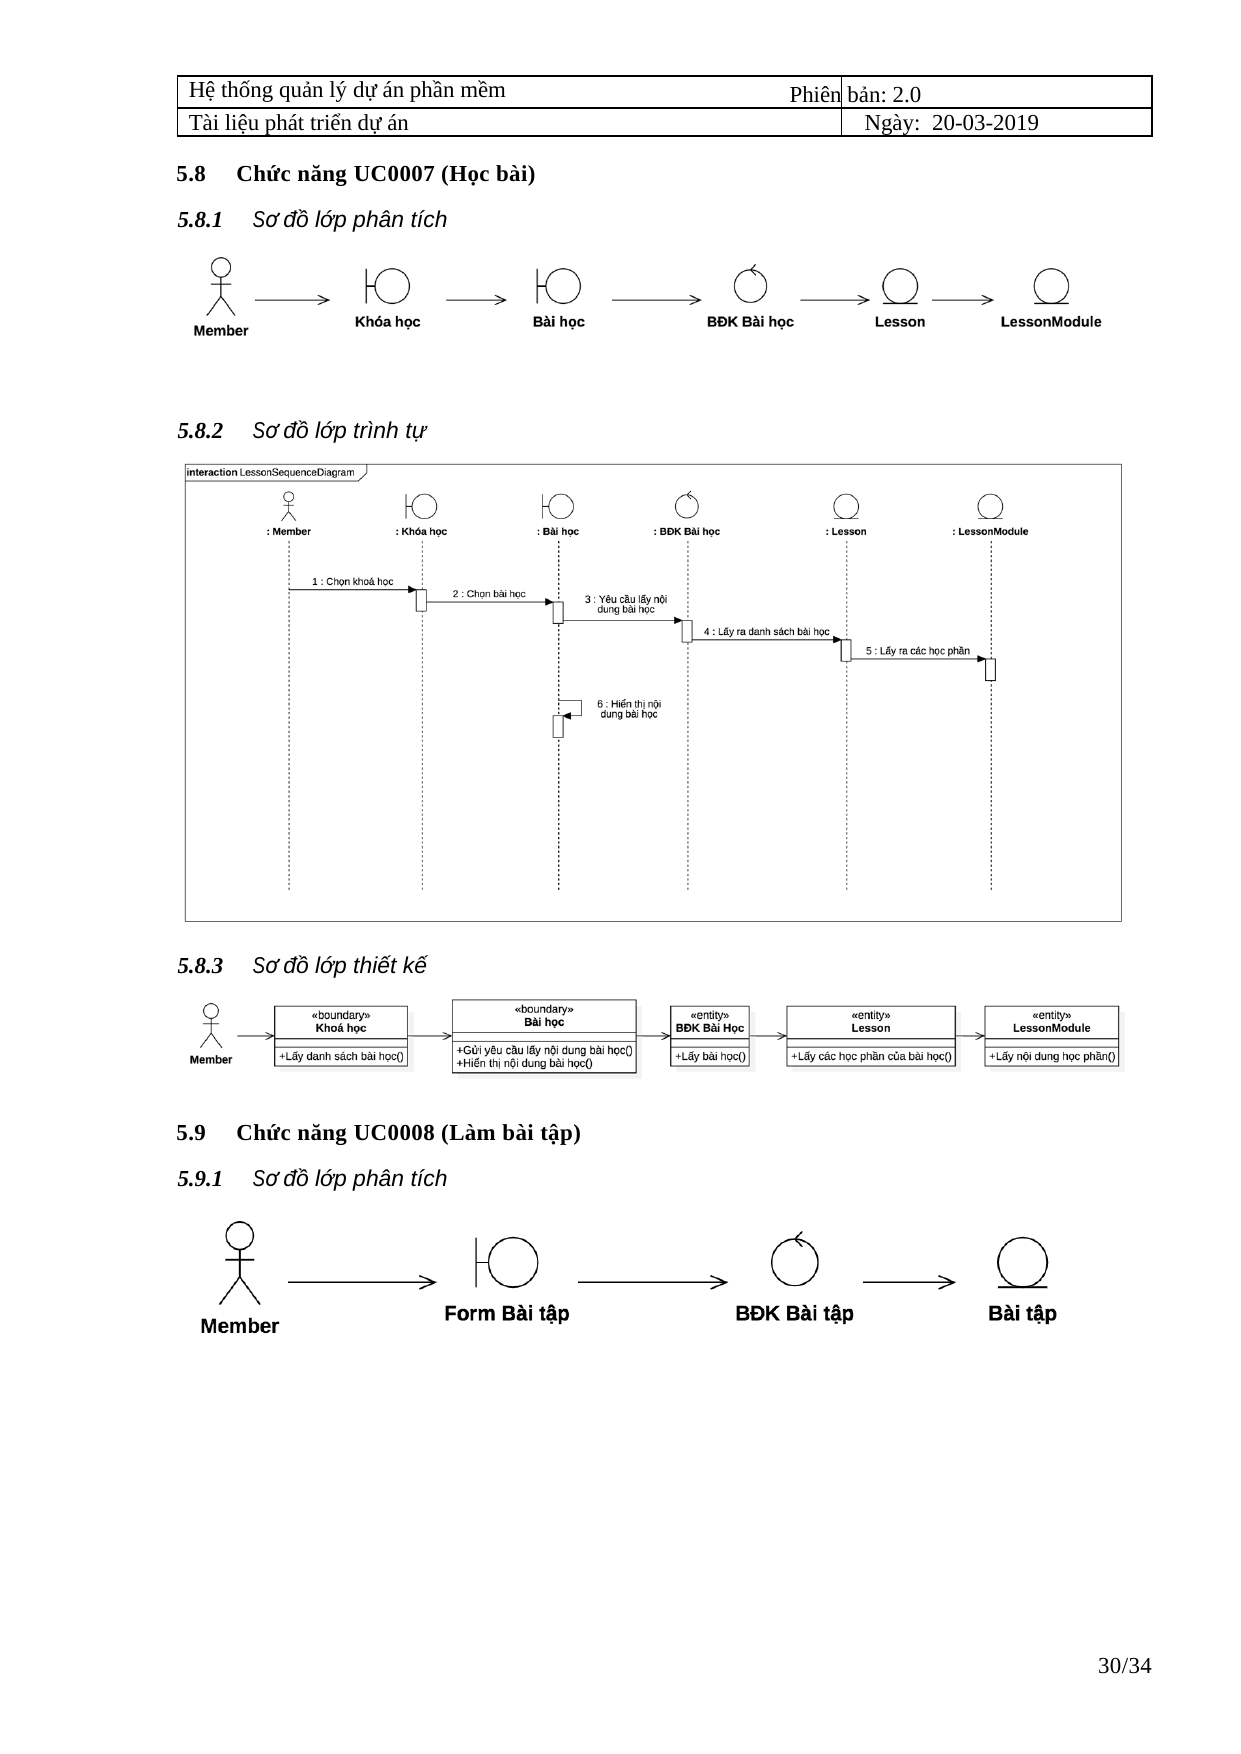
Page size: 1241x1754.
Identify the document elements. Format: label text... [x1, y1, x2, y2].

subtitle Sơ đồ lớp phân tích [177, 206, 1152, 233]
subtitle Sơ đồ lớp trình tự [177, 417, 1152, 444]
picture [177, 1204, 1152, 1409]
picture [177, 246, 1152, 389]
subtitle Sơ đồ lớp phân tích [177, 1165, 1152, 1191]
subtitle Chức năng UC0008 (Làm bài tập) [176, 1119, 1152, 1145]
subtitle Sơ đồ lớp thiết kế [177, 952, 1152, 978]
subtitle Chức năng UC0007 (Học bài) [176, 161, 1152, 187]
picture [177, 457, 1152, 952]
picture [177, 991, 1152, 1107]
